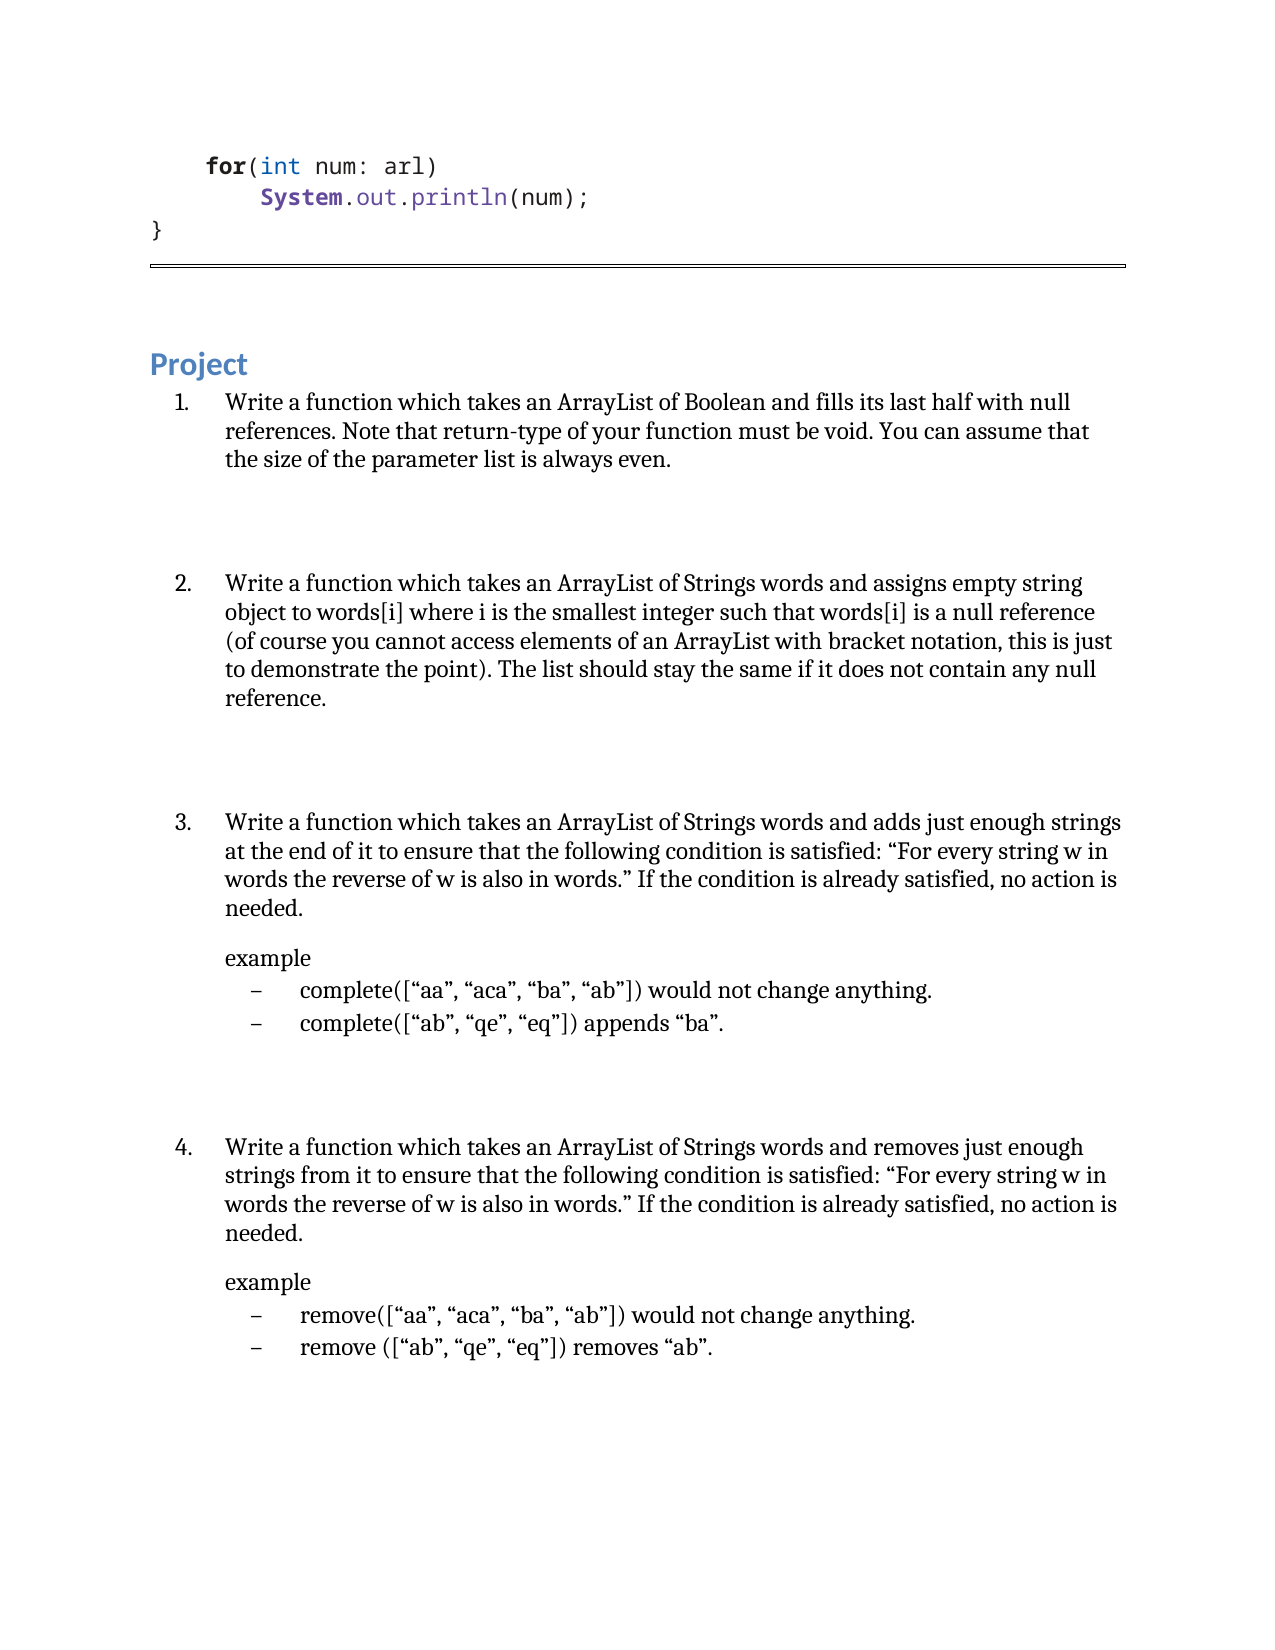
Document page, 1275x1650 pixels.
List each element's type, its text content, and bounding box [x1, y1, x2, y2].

list remove([“aa”, “aca”, “ba”, “ab”]) would not change anything. [250, 1301, 1125, 1329]
list Write a function which takes an ArrayList of Strings words and adds just enough strings at the end of it to ensure that the following condition is satisfied: “For every string w in words the reverse of w is also in words.” If the condition is already satisfied, no action is needed. [175, 808, 1125, 923]
list example [175, 1268, 1125, 1297]
list remove ([“ab”, “qe”, “eq”]) removes “ab”. [250, 1333, 1125, 1362]
list complete([“ab”, “qe”, “eq”]) appends “ba”. [250, 1009, 1125, 1037]
list Write a function which takes an ArrayList of Boolean and fills its last half with null references. Note that return-type of your function must be void. You can assume that the size of the parameter list is always even. [175, 388, 1125, 474]
list example [175, 944, 1125, 972]
subtitle Project [150, 343, 1125, 384]
list complete([“aa”, “aca”, “ba”, “ab”]) would not change anything. [250, 976, 1125, 1005]
list Write a function which takes an ArrayList of Strings words and assigns empty string object to words[i] where i is the smallest integer such that words[i] is a null reference (of course you cannot access elements of an ArrayList with bracket notation, this is just to demonstrate the point). The list should stay the same if it does not contain any null reference. [175, 569, 1125, 713]
